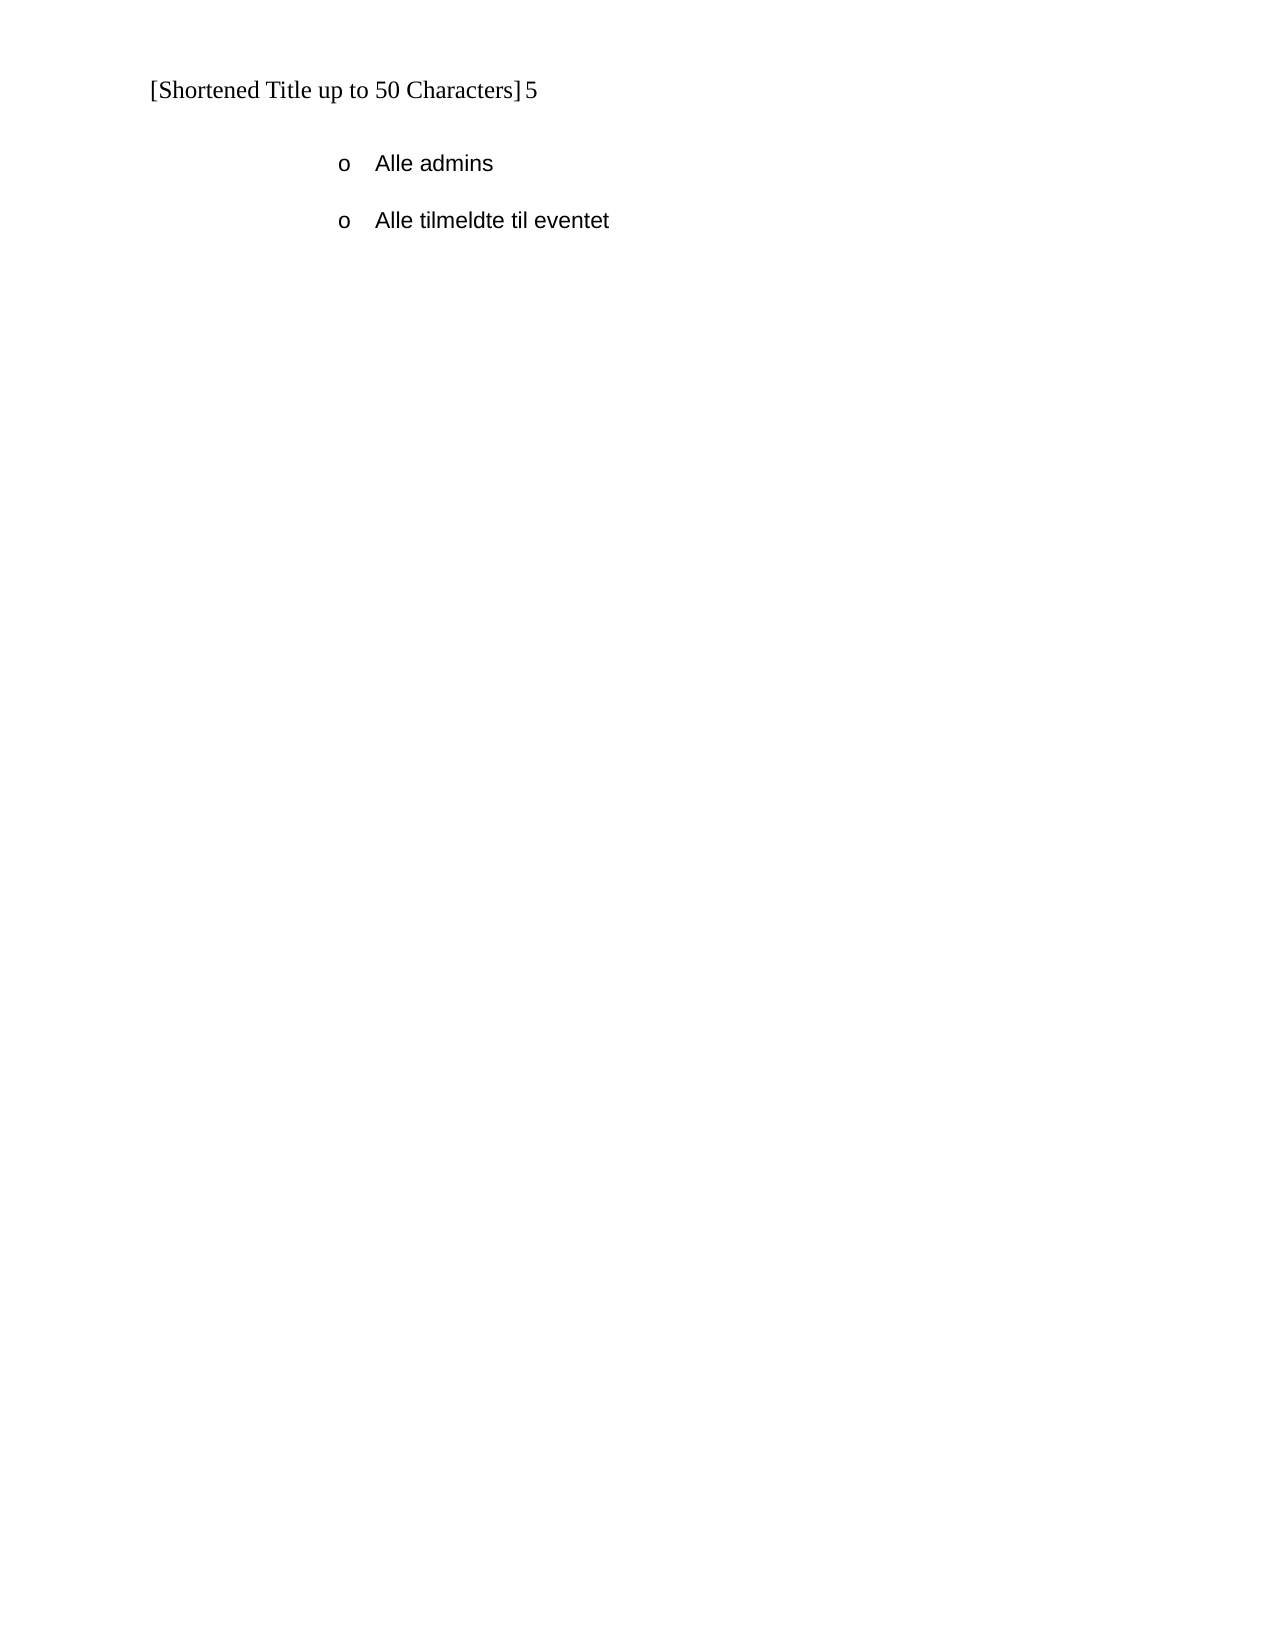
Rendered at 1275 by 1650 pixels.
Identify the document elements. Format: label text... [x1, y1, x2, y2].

list Alle tilmeldte til eventet [337, 207, 1125, 235]
list Alle admins [337, 150, 1125, 178]
